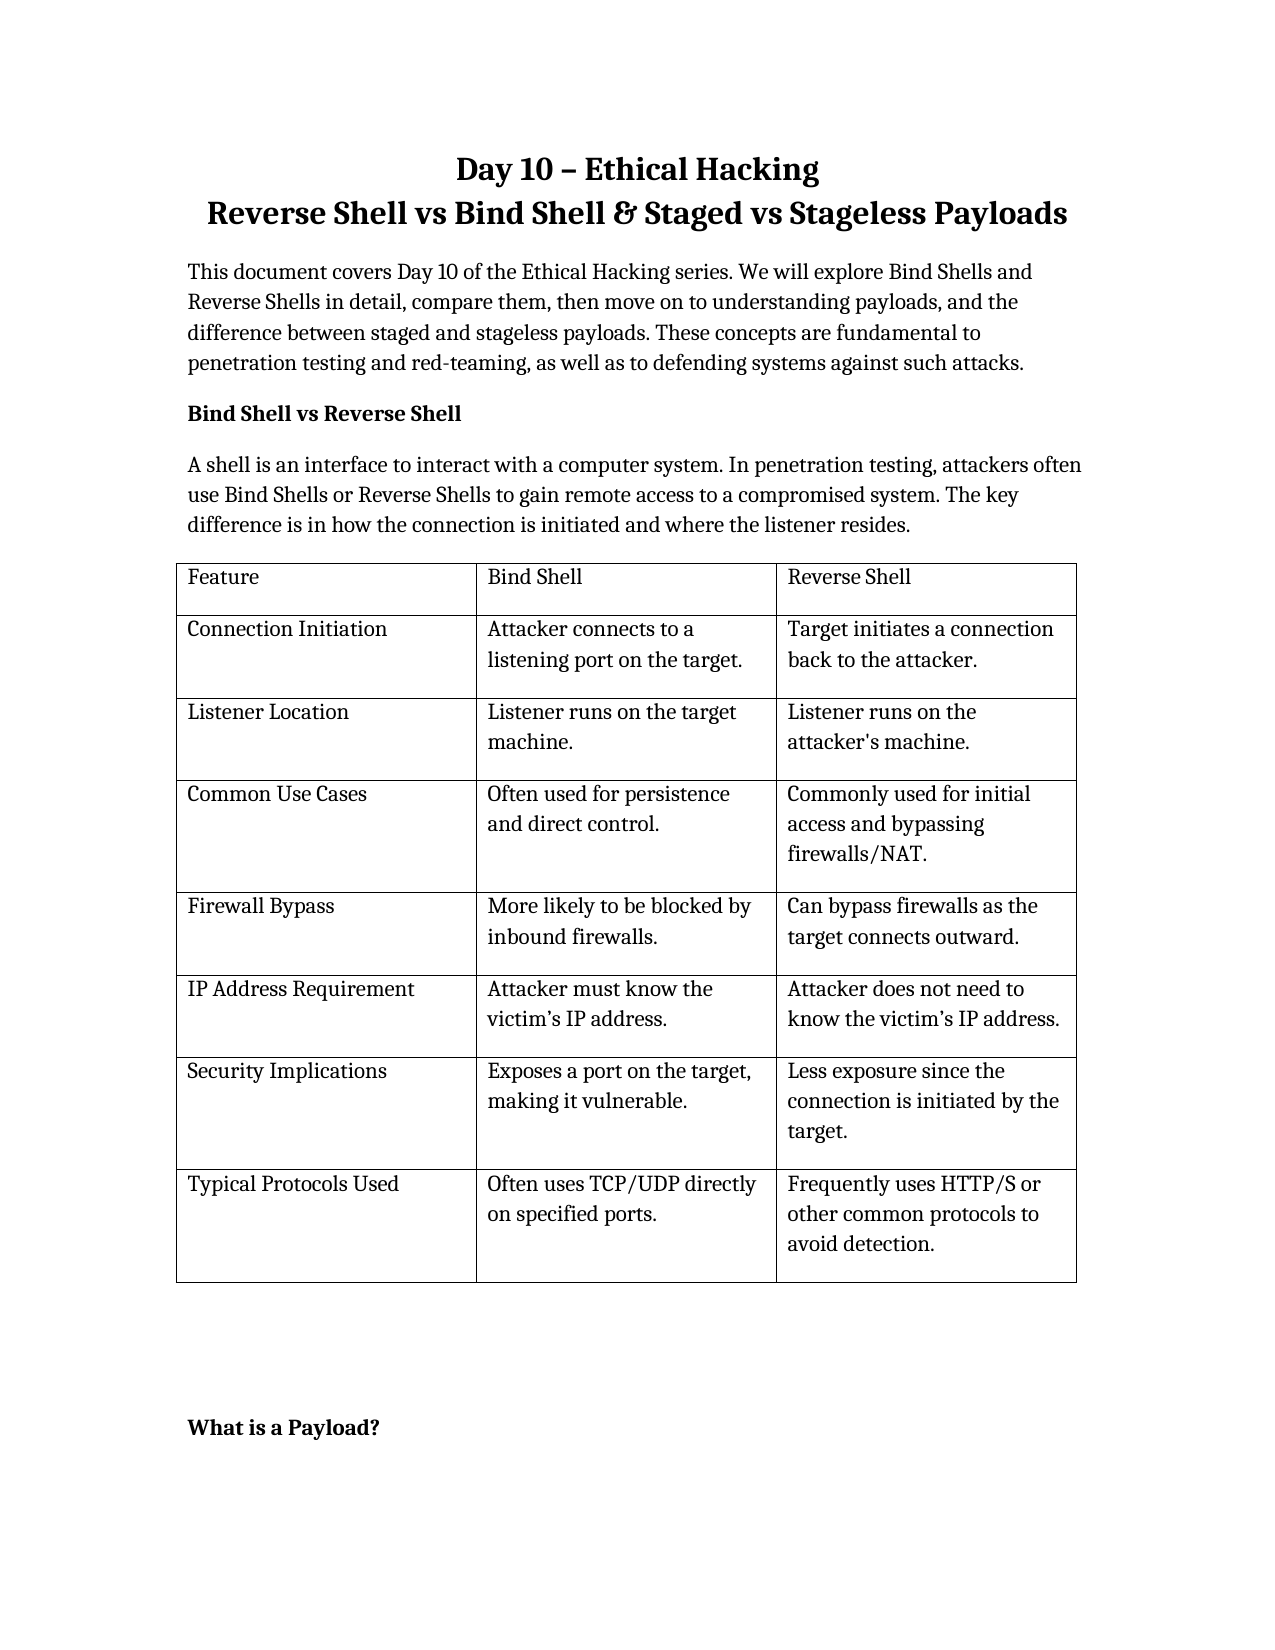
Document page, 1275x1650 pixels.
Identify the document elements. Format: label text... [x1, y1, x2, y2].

table_cell Listener runs on the target machine. [477, 699, 776, 780]
table_cell Often used for persistence and direct control. [477, 781, 776, 892]
text Day 10 – Ethical Hacking Reverse Shell vs Bind Shell & Staged vs Stageless Payloads [187, 150, 1087, 232]
table_header Bind Shell [477, 564, 776, 615]
table_cell Listener Location [177, 699, 476, 780]
table_cell Often uses TCP/UDP directly on specified ports. [477, 1170, 776, 1282]
table_cell More likely to be blocked by inbound firewalls. [477, 893, 776, 974]
table_cell Attacker connects to a listening port on the target. [477, 616, 776, 697]
table_cell Frequently uses HTTP/S or other common protocols to avoid detection. [777, 1170, 1076, 1282]
text A shell is an interface to interact with a computer system. In penetration testing, attackers often use Bind Shells or Reverse Shells to gain remote access to a compromised system. The key difference is in how the connection is initiated and where the listener resides. [187, 452, 1087, 538]
text What is a Payload? [187, 1415, 1087, 1442]
table_cell Can bypass firewalls as the target connects outward. [777, 893, 1076, 974]
table_cell Security Implications [177, 1058, 476, 1169]
table_cell Exposes a port on the target, making it vulnerable. [477, 1058, 776, 1169]
text Bind Shell vs Reverse Shell [187, 401, 1087, 427]
table_cell Connection Initiation [177, 616, 476, 697]
table_cell Target initiates a connection back to the attacker. [777, 616, 1076, 697]
table_cell Listener runs on the attacker's machine. [777, 699, 1076, 780]
table_cell Firewall Bypass [177, 893, 476, 974]
table_cell IP Address Requirement [177, 976, 476, 1057]
table_cell Common Use Cases [177, 781, 476, 892]
table_header Feature [177, 564, 476, 615]
table_header Reverse Shell [777, 564, 1076, 615]
text This document covers Day 10 of the Ethical Hacking series. We will explore Bind Shells and Reverse Shells in detail, compare them, then move on to understanding payloads, and the difference between staged and stageless payloads. These concepts are fundamental to penetration testing and red-teaming, as well as to defending systems against such attacks. [187, 259, 1087, 376]
table_cell Attacker does not need to know the victim’s IP address. [777, 976, 1076, 1057]
table_cell Commonly used for initial access and bypassing firewalls/NAT. [777, 781, 1076, 892]
table_cell Typical Protocols Used [177, 1170, 476, 1282]
table_cell Attacker must know the victim’s IP address. [477, 976, 776, 1057]
table_cell Less exposure since the connection is initiated by the target. [777, 1058, 1076, 1169]
